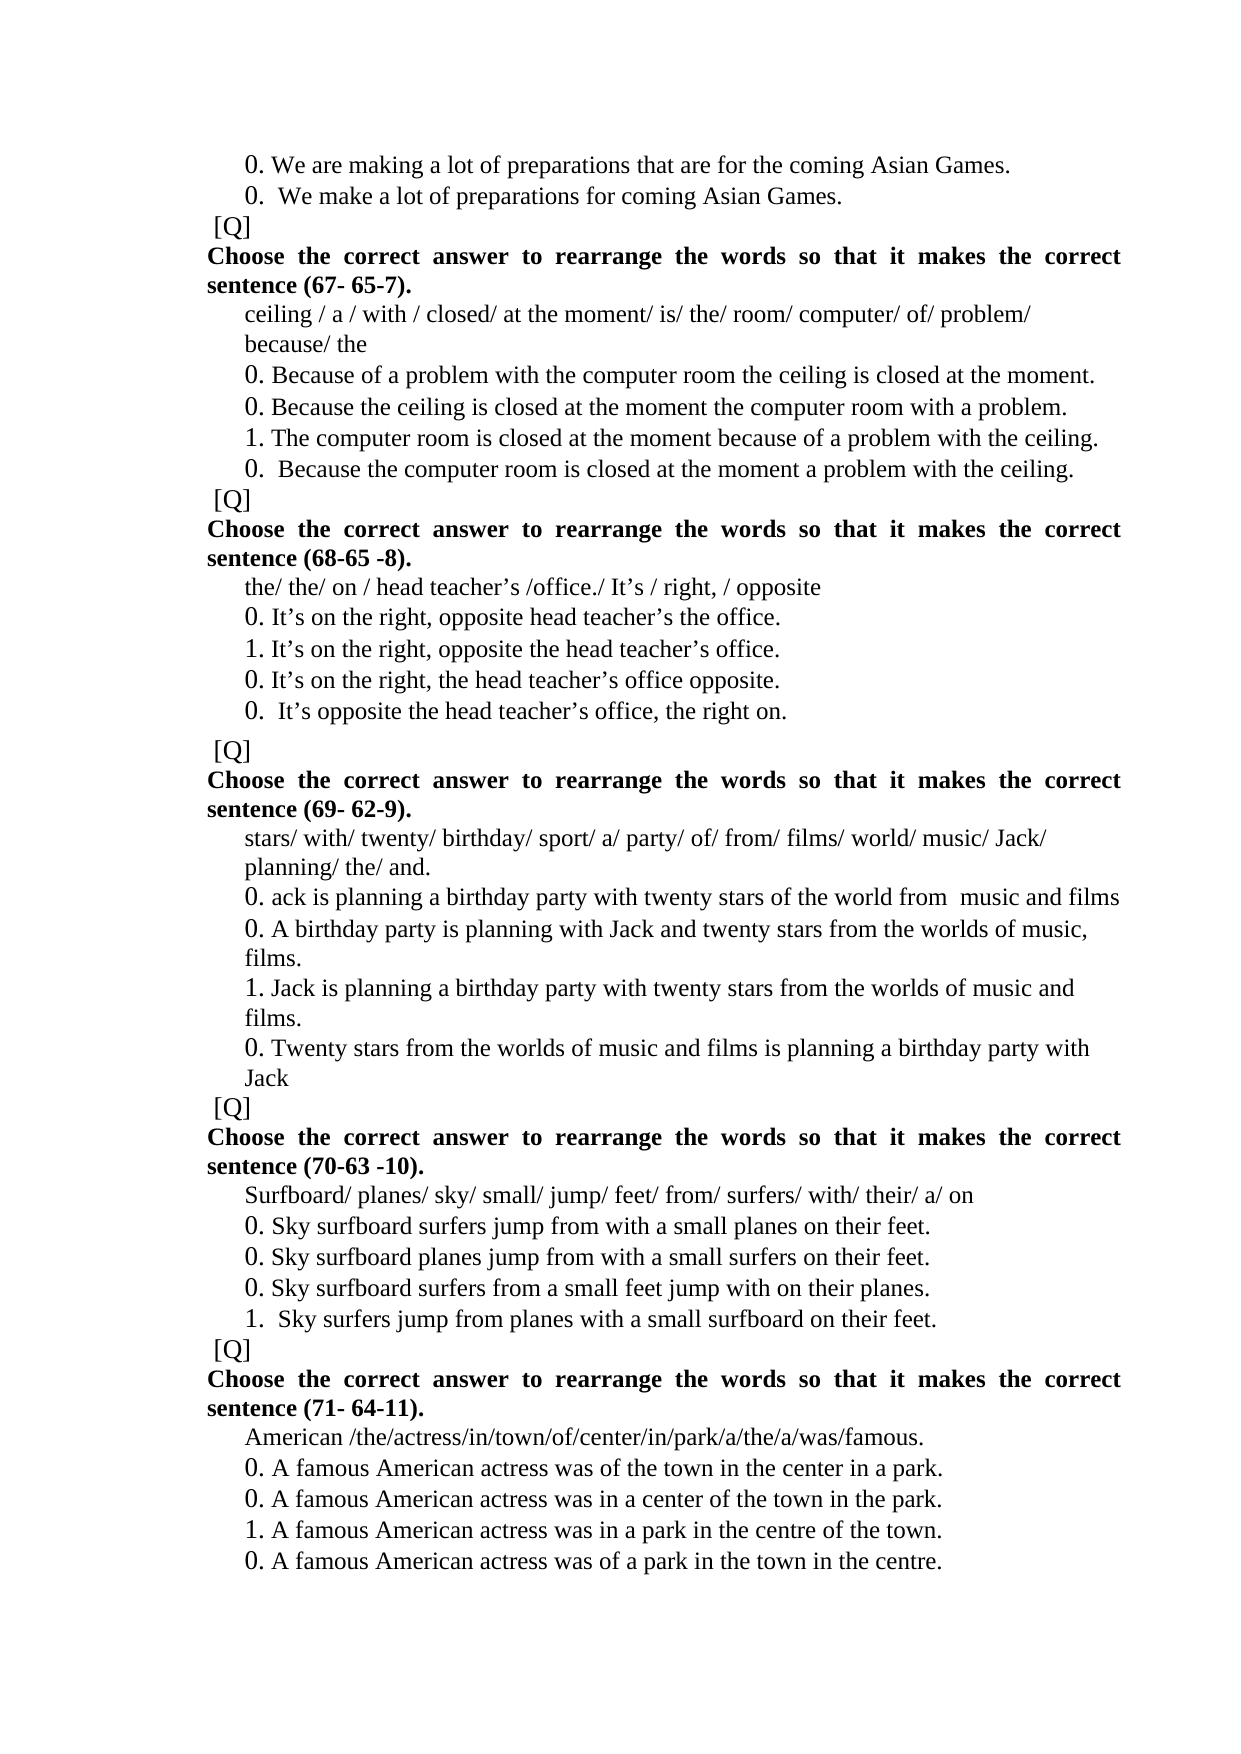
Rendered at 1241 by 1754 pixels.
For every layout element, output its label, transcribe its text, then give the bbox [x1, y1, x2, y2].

text [Q] [207, 483, 1122, 514]
text ceiling / a / with / closed/ at the moment/ is/ the/ room/ computer/ of/ problem/ because/ the [244, 299, 1122, 358]
text 0. Because the ceiling is closed at the moment the computer room with a problem. [244, 390, 1122, 421]
text 0. Because the computer room is closed at the moment a problem with the ceiling. [244, 452, 1122, 483]
text [Q] [207, 734, 1122, 766]
text 0. We make a lot of preparations for coming Asian Games. [244, 179, 1122, 210]
text 1. The computer room is closed at the moment because of a problem with the ceiling. [244, 421, 1122, 452]
text [Q] [207, 210, 1122, 241]
text 0. A famous American actress was of a park in the town in the centre. [244, 1544, 1122, 1575]
text 0. Sky surfboard surfers from a small feet jump with on their planes. [244, 1271, 1122, 1302]
text 0. Sky surfboard planes jump from with a small surfers on their feet. [244, 1240, 1122, 1271]
text 0. We are making a lot of preparations that are for the coming Asian Games. [244, 148, 1122, 179]
text 0. It’s on the right, the head teacher’s office opposite. [244, 663, 1122, 694]
text Choose the correct answer to rearrange the words so that it makes the correct sentence (69- 62-9). [207, 766, 1122, 823]
text 1. Sky surfers jump from planes with a small surfboard on their feet. [244, 1302, 1122, 1333]
text 0. It’s on the right, opposite head teacher’s the office. [244, 601, 1122, 632]
text the/ the/ on / head teacher’s /office./ It’s / right, / opposite [244, 572, 1122, 601]
text 0. Sky surfboard surfers jump from with a small planes on their feet. [244, 1209, 1122, 1240]
text 0. It’s opposite the head teacher’s office, the right on. [207, 694, 1122, 725]
text [Q] [207, 1091, 1122, 1122]
text 0. A birthday party is planning with Jack and twenty stars from the worlds of music, films. [244, 912, 1122, 972]
text [Q] [207, 1333, 1122, 1364]
text Choose the correct answer to rearrange the words so that it makes the correct sentence (70-63 -10). [207, 1122, 1122, 1180]
text stars/ with/ twenty/ birthday/ sport/ a/ party/ of/ from/ films/ world/ music/ Jack/ planning/ the/ and. [244, 823, 1122, 881]
text Choose the correct answer to rearrange the words so that it makes the correct sentence (68-65 -8). [207, 514, 1122, 572]
text 1. It’s on the right, opposite the head teacher’s office. [244, 632, 1122, 663]
text American /the/actress/in/town/of/center/in/park/a/the/a/was/famous. [244, 1422, 1122, 1451]
text 0. Twenty stars from the worlds of music and films is planning a birthday party with Jack [244, 1031, 1122, 1091]
text 0. A famous American actress was in a center of the town in the park. [244, 1482, 1122, 1513]
text 1. Jack is planning a birthday party with twenty stars from the worlds of music and films. [244, 972, 1122, 1031]
text 0. Because of a problem with the computer room the ceiling is closed at the moment. [244, 358, 1122, 390]
text Surfboard/ planes/ sky/ small/ jump/ feet/ from/ surfers/ with/ their/ a/ on [244, 1180, 1122, 1209]
text 0. ack is planning a birthday party with twenty stars of the world from music and films [244, 881, 1122, 912]
text 0. A famous American actress was of the town in the center in a park. [244, 1451, 1122, 1482]
text Choose the correct answer to rearrange the words so that it makes the correct sentence (67- 65-7). [207, 241, 1122, 299]
text 1. A famous American actress was in a park in the centre of the town. [244, 1513, 1122, 1544]
text Choose the correct answer to rearrange the words so that it makes the correct sentence (71- 64-11). [207, 1364, 1122, 1422]
